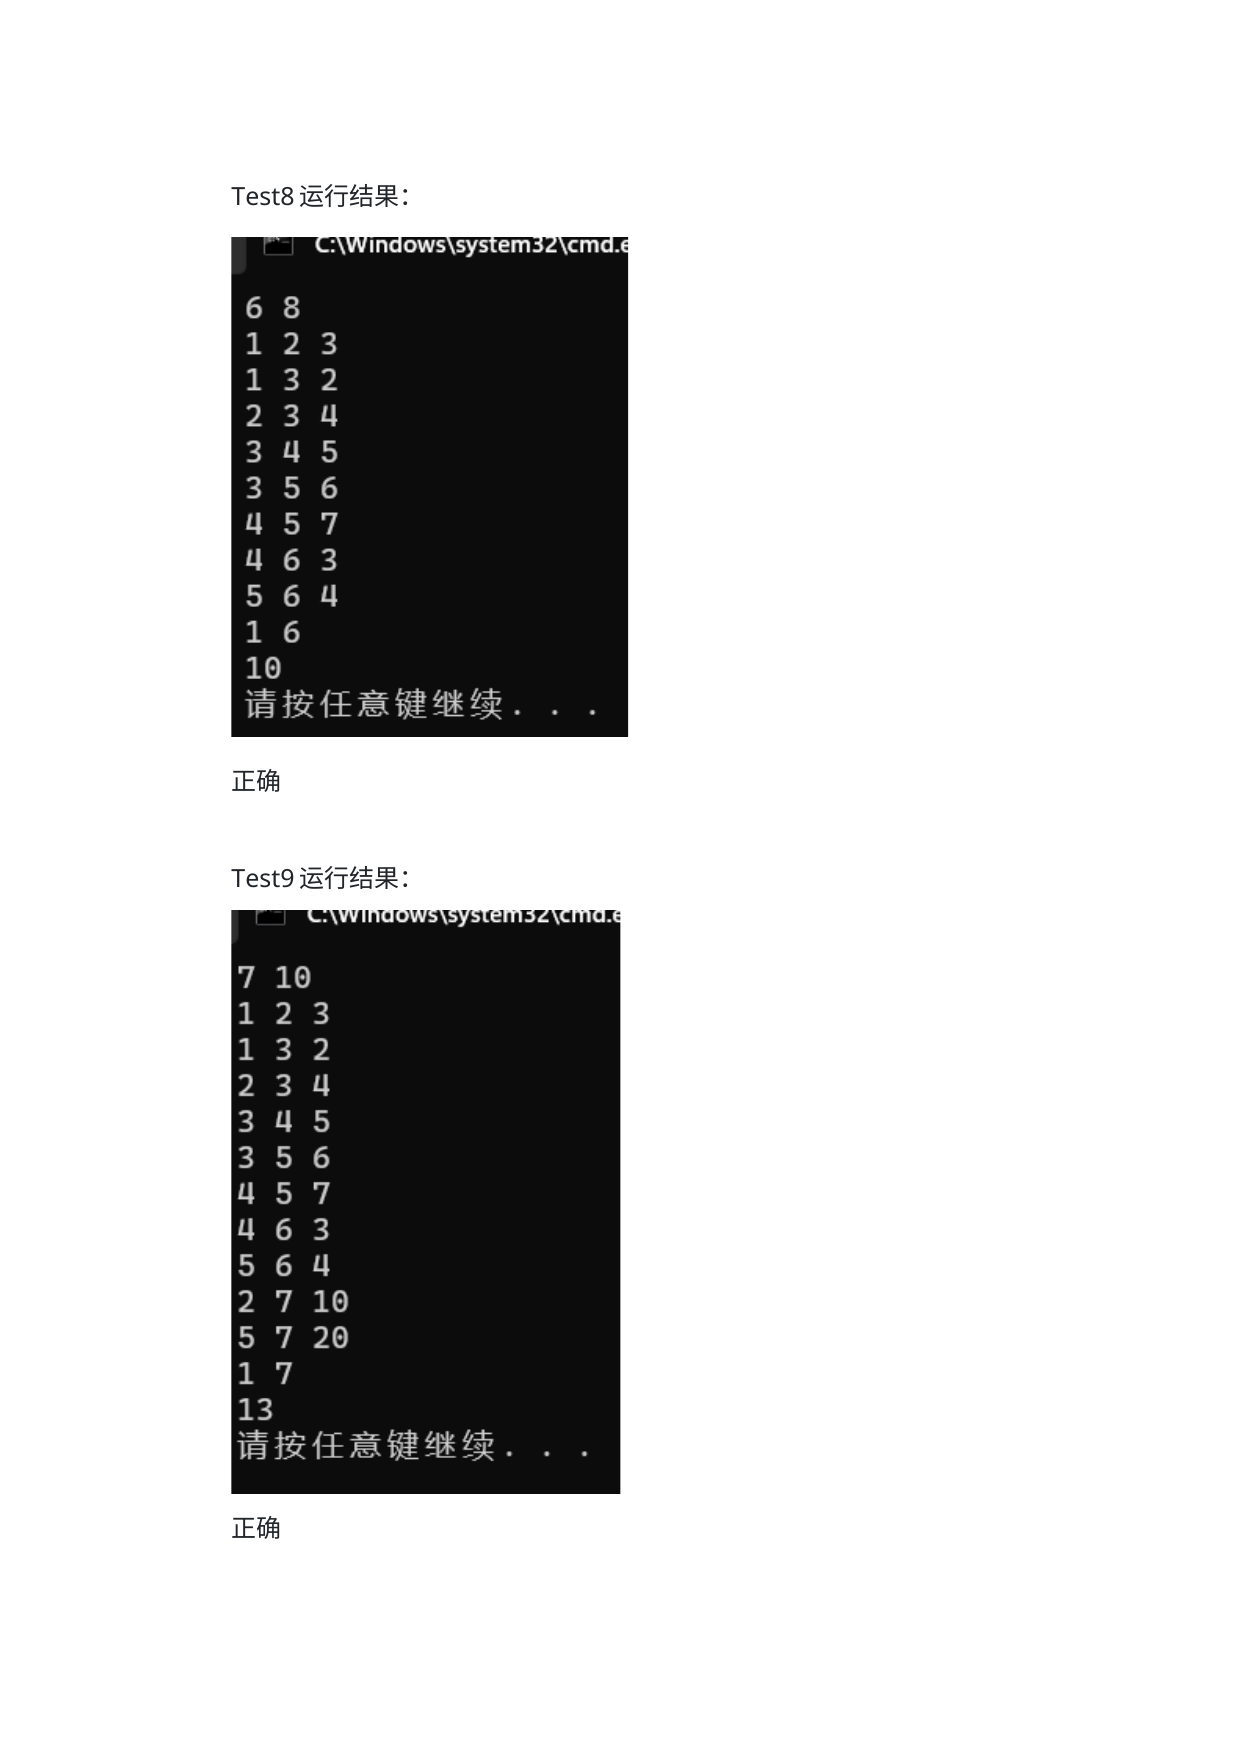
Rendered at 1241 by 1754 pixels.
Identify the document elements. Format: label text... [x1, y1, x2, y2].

text 正确 [187, 1494, 1053, 1559]
text Test8运行结果： [187, 162, 1053, 227]
text 正确 [187, 747, 1053, 812]
picture [231, 237, 629, 737]
picture [231, 910, 621, 1494]
text Test9运行结果： [187, 844, 1053, 909]
